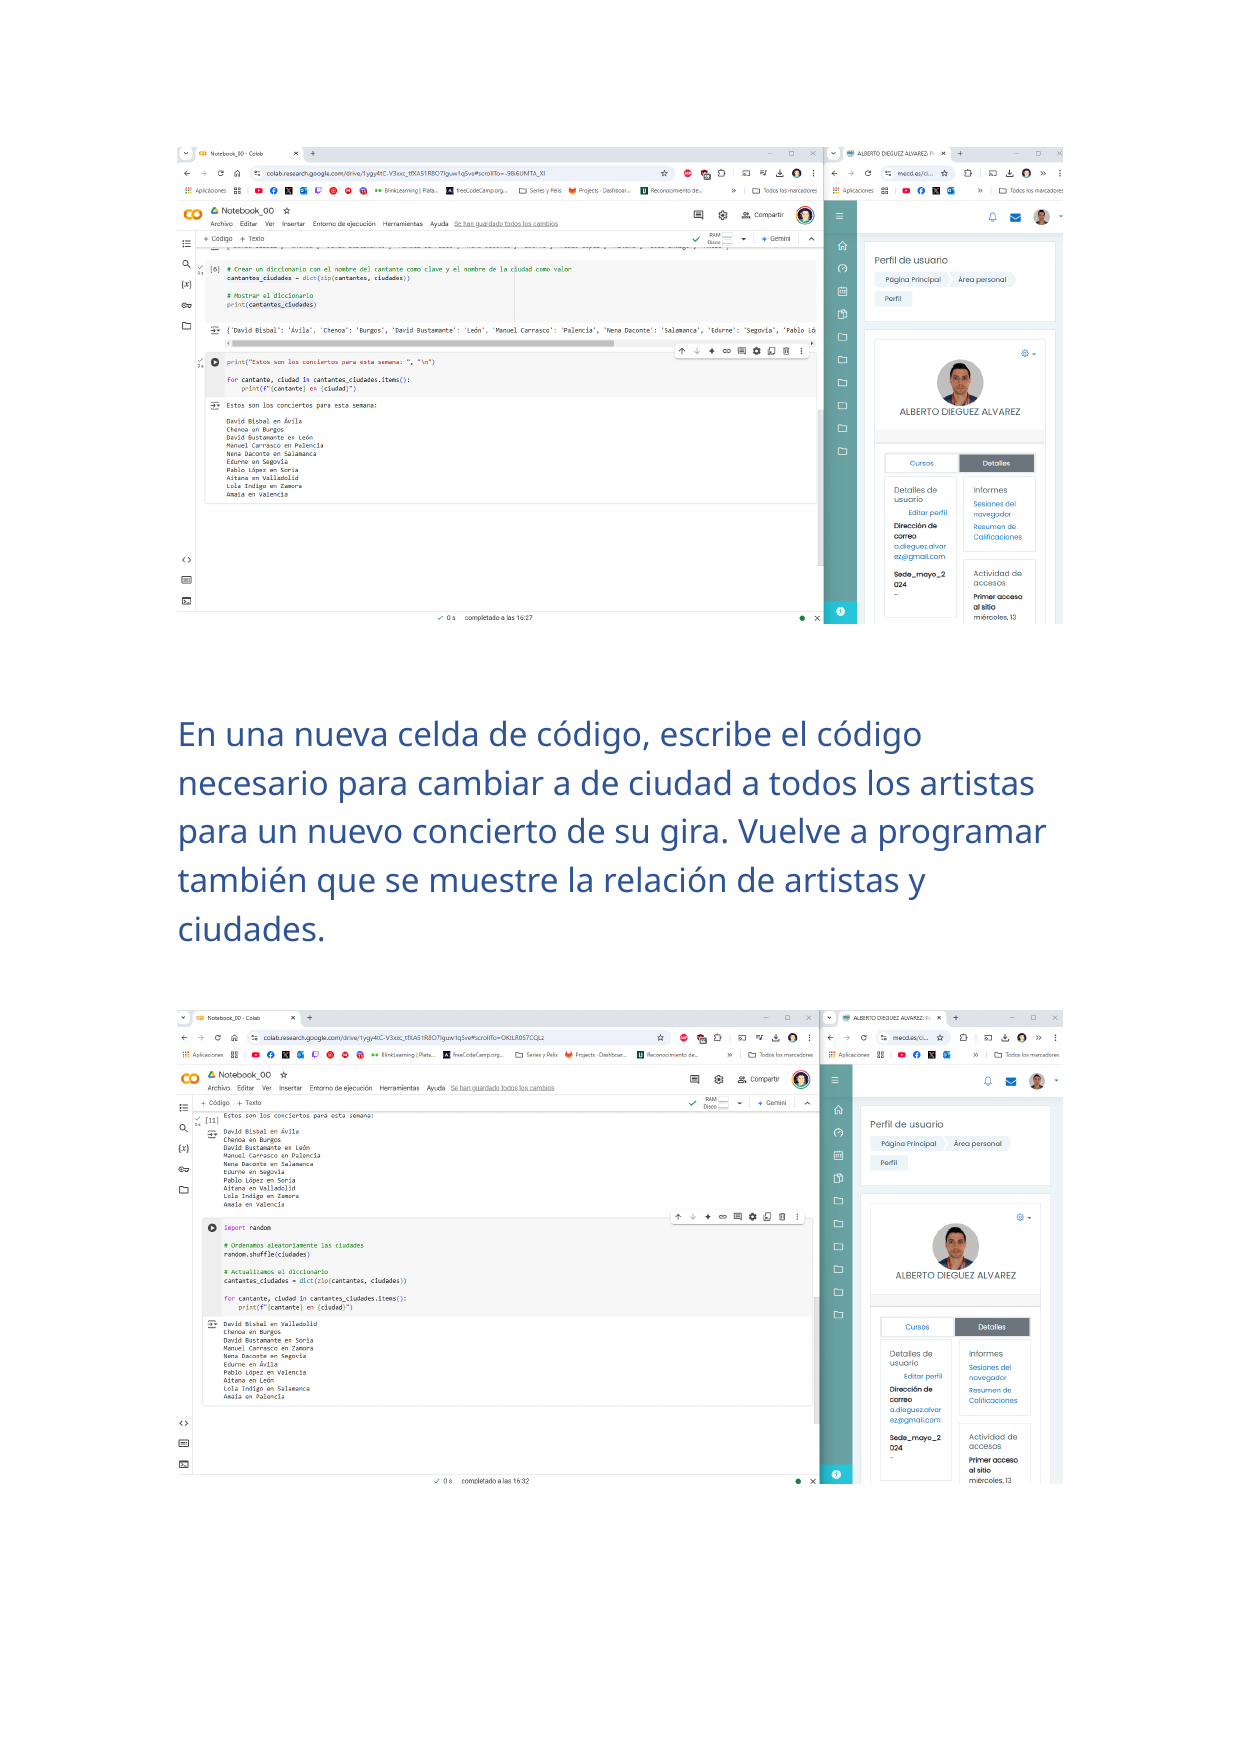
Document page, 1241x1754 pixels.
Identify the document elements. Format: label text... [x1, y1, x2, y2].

picture [177, 147, 1063, 624]
subtitle En una nueva celda de código, escribe el código necesario para cambiar a de ciudad a todos los artistas para un nuevo concierto de su gira. Vuelve a programar también que se muestre la relación de artistas y ciudades. [177, 710, 1063, 952]
picture [177, 1010, 1063, 1484]
